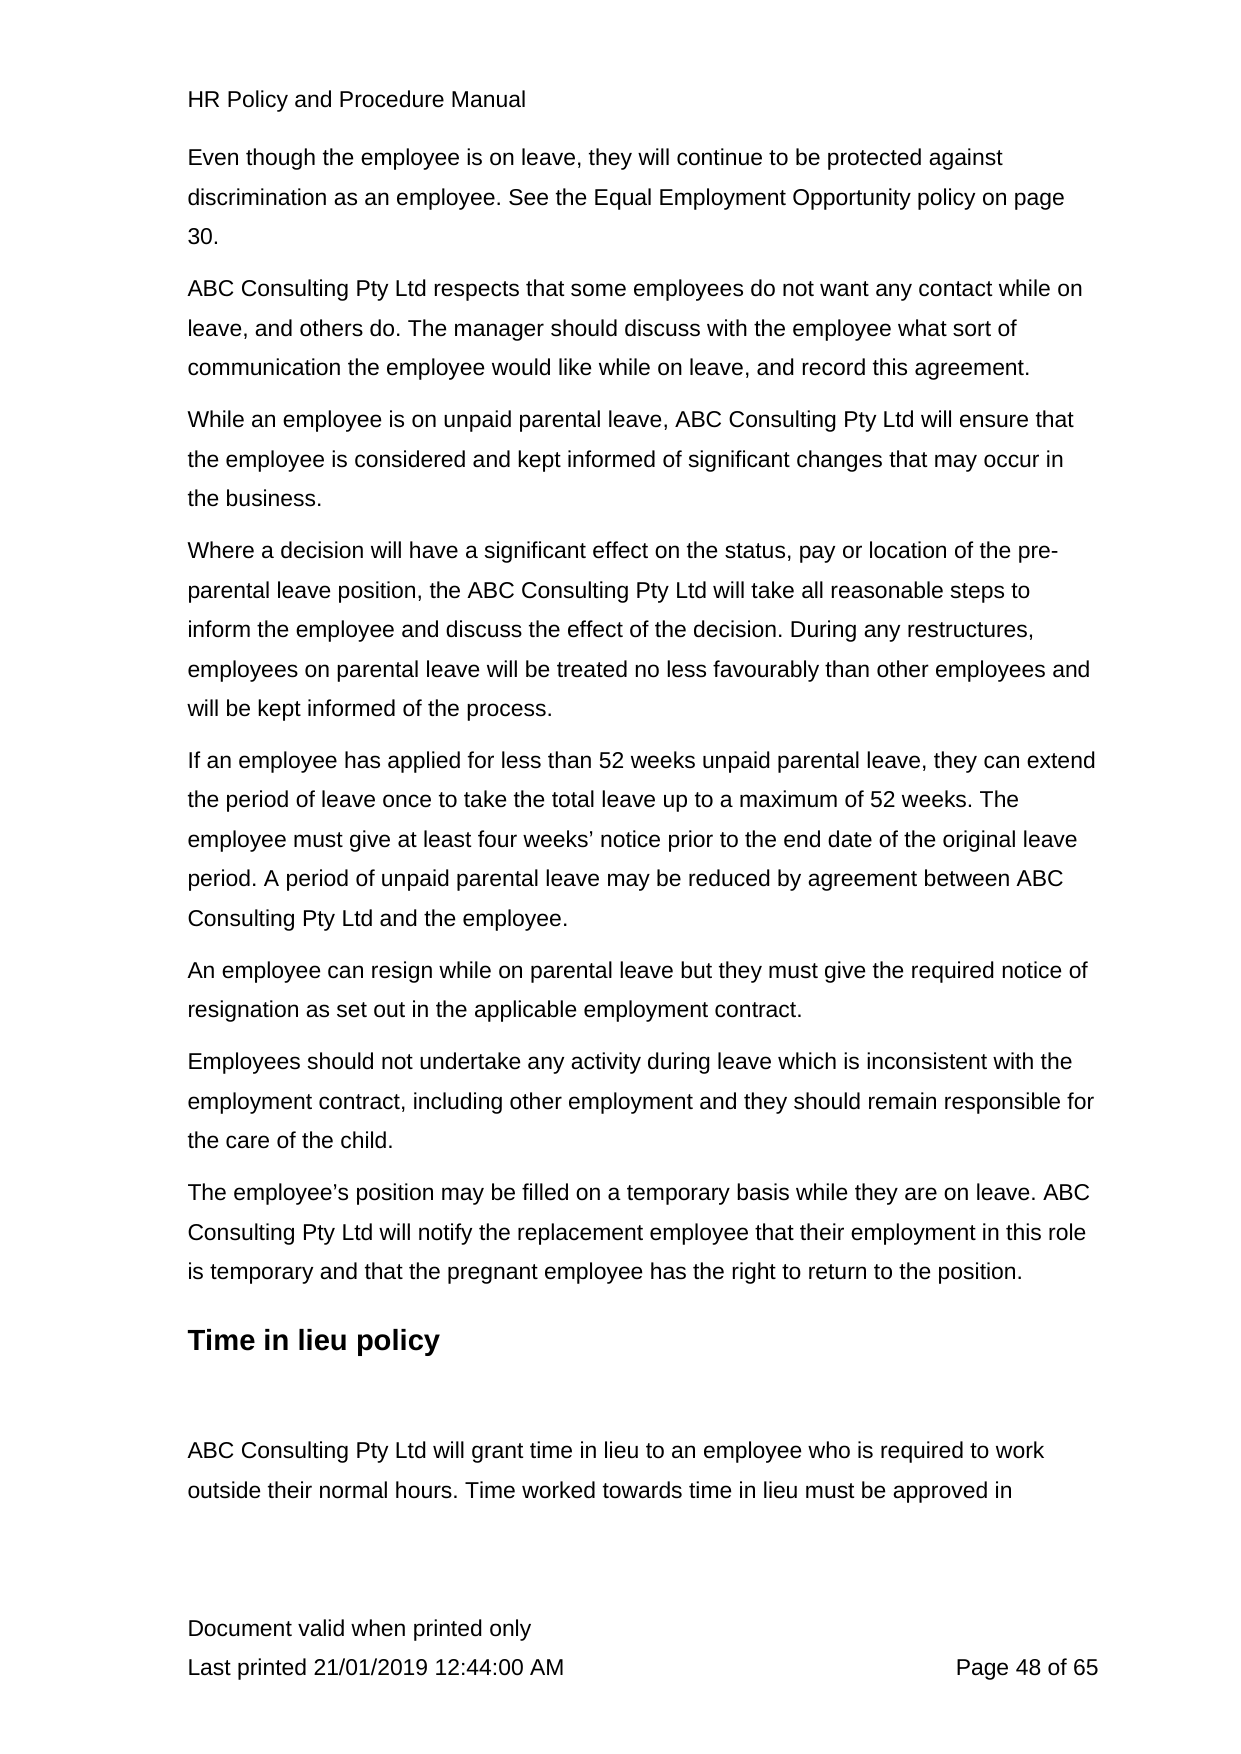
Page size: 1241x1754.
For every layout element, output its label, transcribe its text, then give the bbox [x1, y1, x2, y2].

text If an employee has applied for less than 52 weeks unpaid parental leave, they can extend the period of leave once to take the total leave up to a maximum of 52 weeks. The employee must give at least four weeks’ notice prior to the end date of the original leave period. A period of unpaid parental leave may be reduced by agreement between ABC Consulting Pty Ltd and the employee. [187, 747, 1098, 931]
subtitle Time in lieu policy [187, 1323, 1098, 1356]
text Employees should not undertake any activity during leave which is inconsistent with the employment contract, including other employment and they should remain responsible for the care of the child. [187, 1048, 1098, 1154]
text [187, 1437, 1098, 1503]
text Even though the employee is on leave, they will continue to be protected against discrimination as an employee. See the Equal Employment Opportunity policy on page 32. [187, 144, 1098, 249]
text Where a decision will have a significant effect on the status, pay or location of the pre-parental leave position, the ABC Consulting Pty Ltd will take all reasonable steps to inform the employee and discuss the effect of the decision. During any restructures, employees on parental leave will be treated no less favourably than other employees and will be kept informed of the process. [187, 537, 1098, 721]
text The employee’s position may be filled on a temporary basis while they are on leave. ABC Consulting Pty Ltd will notify the replacement employee that their employment in this role is temporary and that the pregnant employee has the right to return to the position. [187, 1179, 1098, 1284]
text An employee can resign while on parental leave but they must give the required notice of resignation as set out in the applicable employment contract. [187, 957, 1098, 1023]
text While an employee is on unpaid parental leave, ABC Consulting Pty Ltd will ensure that the employee is considered and kept informed of significant changes that may occur in the business. [187, 406, 1098, 511]
text ABC Consulting Pty Ltd respects that some employees do not want any contact while on leave, and others do. The manager should discuss with the employee what sort of communication the employee would like while on leave, and record this agreement. [187, 275, 1098, 381]
